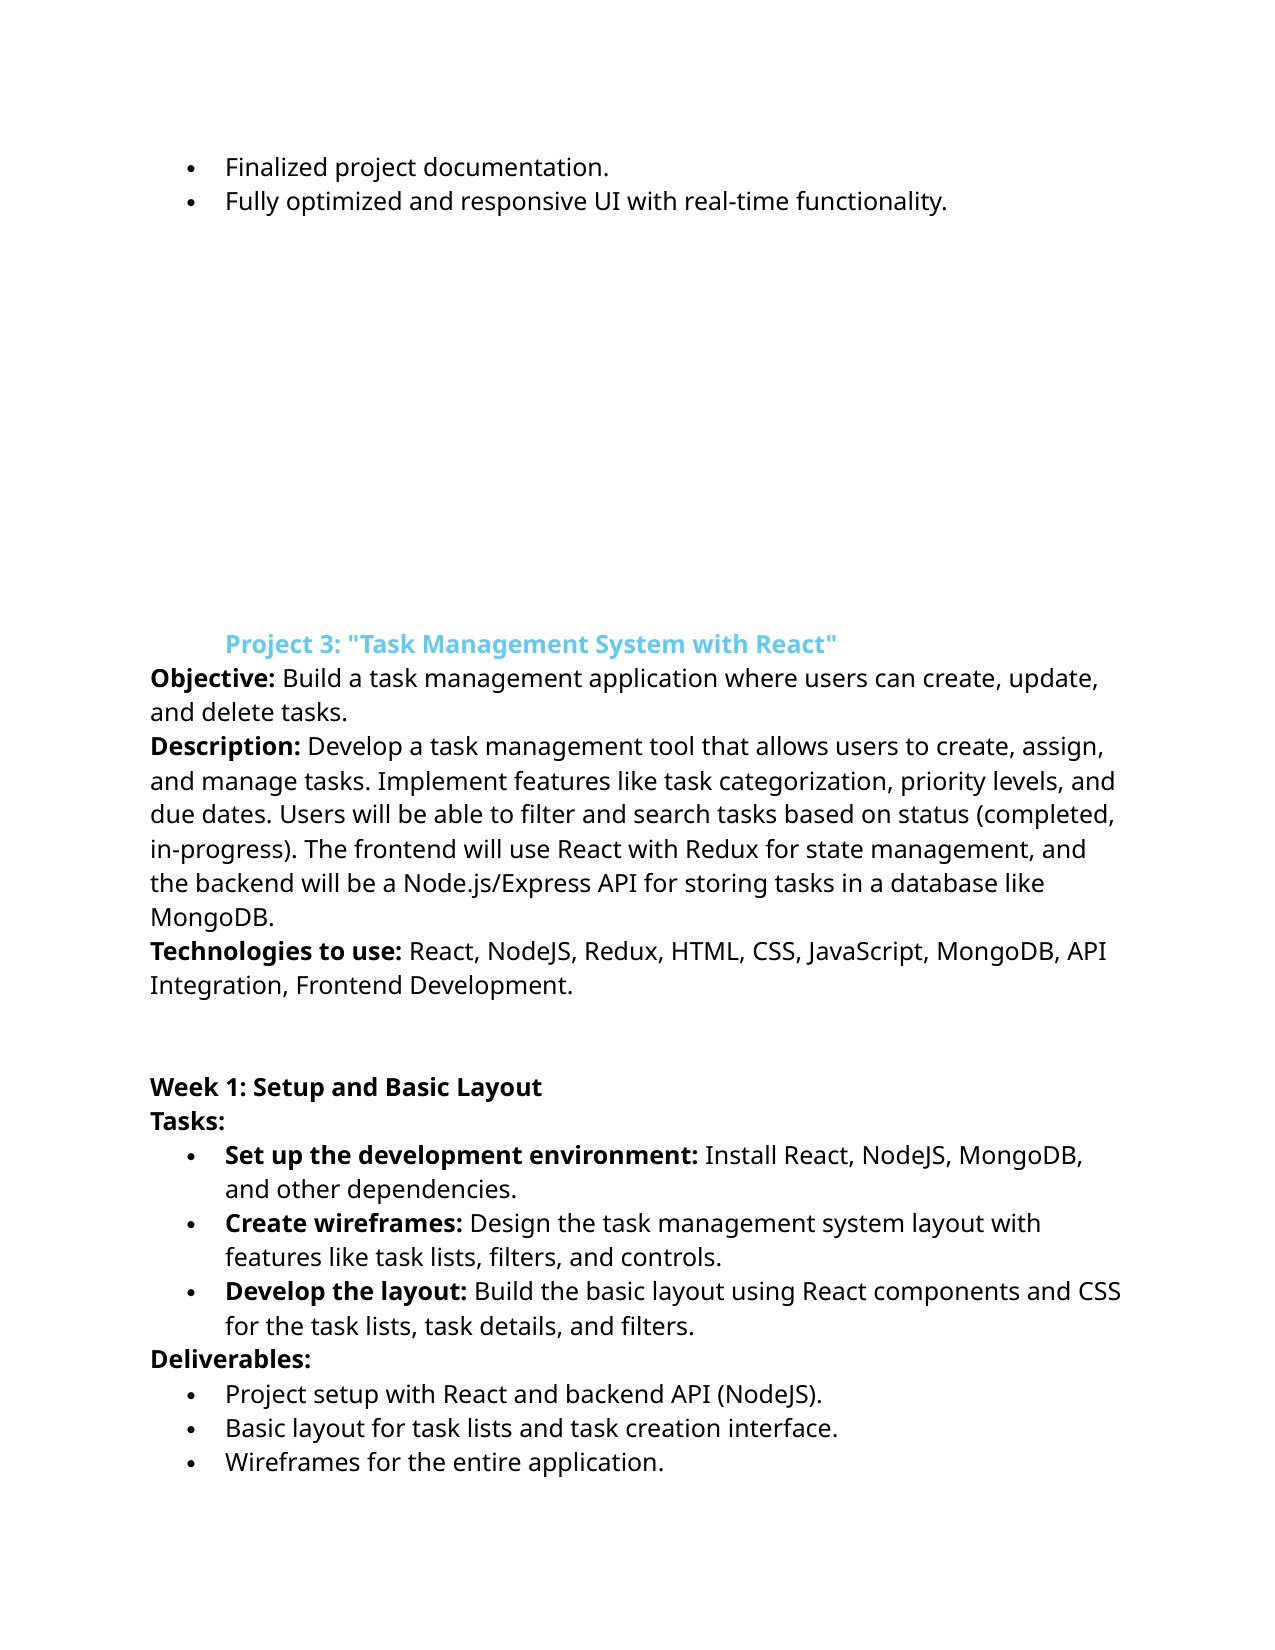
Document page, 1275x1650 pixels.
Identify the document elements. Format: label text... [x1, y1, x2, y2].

list Set up the development environment: Install React, NodeJS, MongoDB, and other dependencies. [187, 1138, 1125, 1206]
list Fully optimized and responsive UI with real-time functionality. [187, 184, 1125, 218]
text Technologies to use: React, NodeJS, Redux, HTML, CSS, JavaScript, MongoDB, API Integration, Frontend Development. [150, 933, 1125, 1002]
list Basic layout for task lists and task creation interface. [187, 1410, 1125, 1444]
text Objective: Build a task management application where users can create, update, and delete tasks. [150, 661, 1125, 729]
list Develop the layout: Build the basic layout using React components and CSS for the task lists, task details, and filters. [187, 1274, 1125, 1342]
text Tasks: [150, 1104, 1125, 1138]
list Project 3: "Task Management System with React" [225, 627, 1125, 661]
list Create wireframes: Design the task management system layout with features like task lists, filters, and controls. [187, 1206, 1125, 1274]
text Week 1: Setup and Basic Layout [150, 1070, 1125, 1104]
list Finalized project documentation. [187, 150, 1125, 184]
text Deliverables: [150, 1342, 1125, 1376]
text Description: Develop a task management tool that allows users to create, assign, and manage tasks. Implement features like task categorization, priority levels, and due dates. Users will be able to filter and search tasks based on status (completed, in-progress). The frontend will use React with Redux for state management, and the backend will be a Node.js/Express API for storing tasks in a database like MongoDB. [150, 729, 1125, 933]
list Project setup with React and backend API (NodeJS). [187, 1376, 1125, 1410]
list Wireframes for the entire application. [187, 1444, 1125, 1478]
